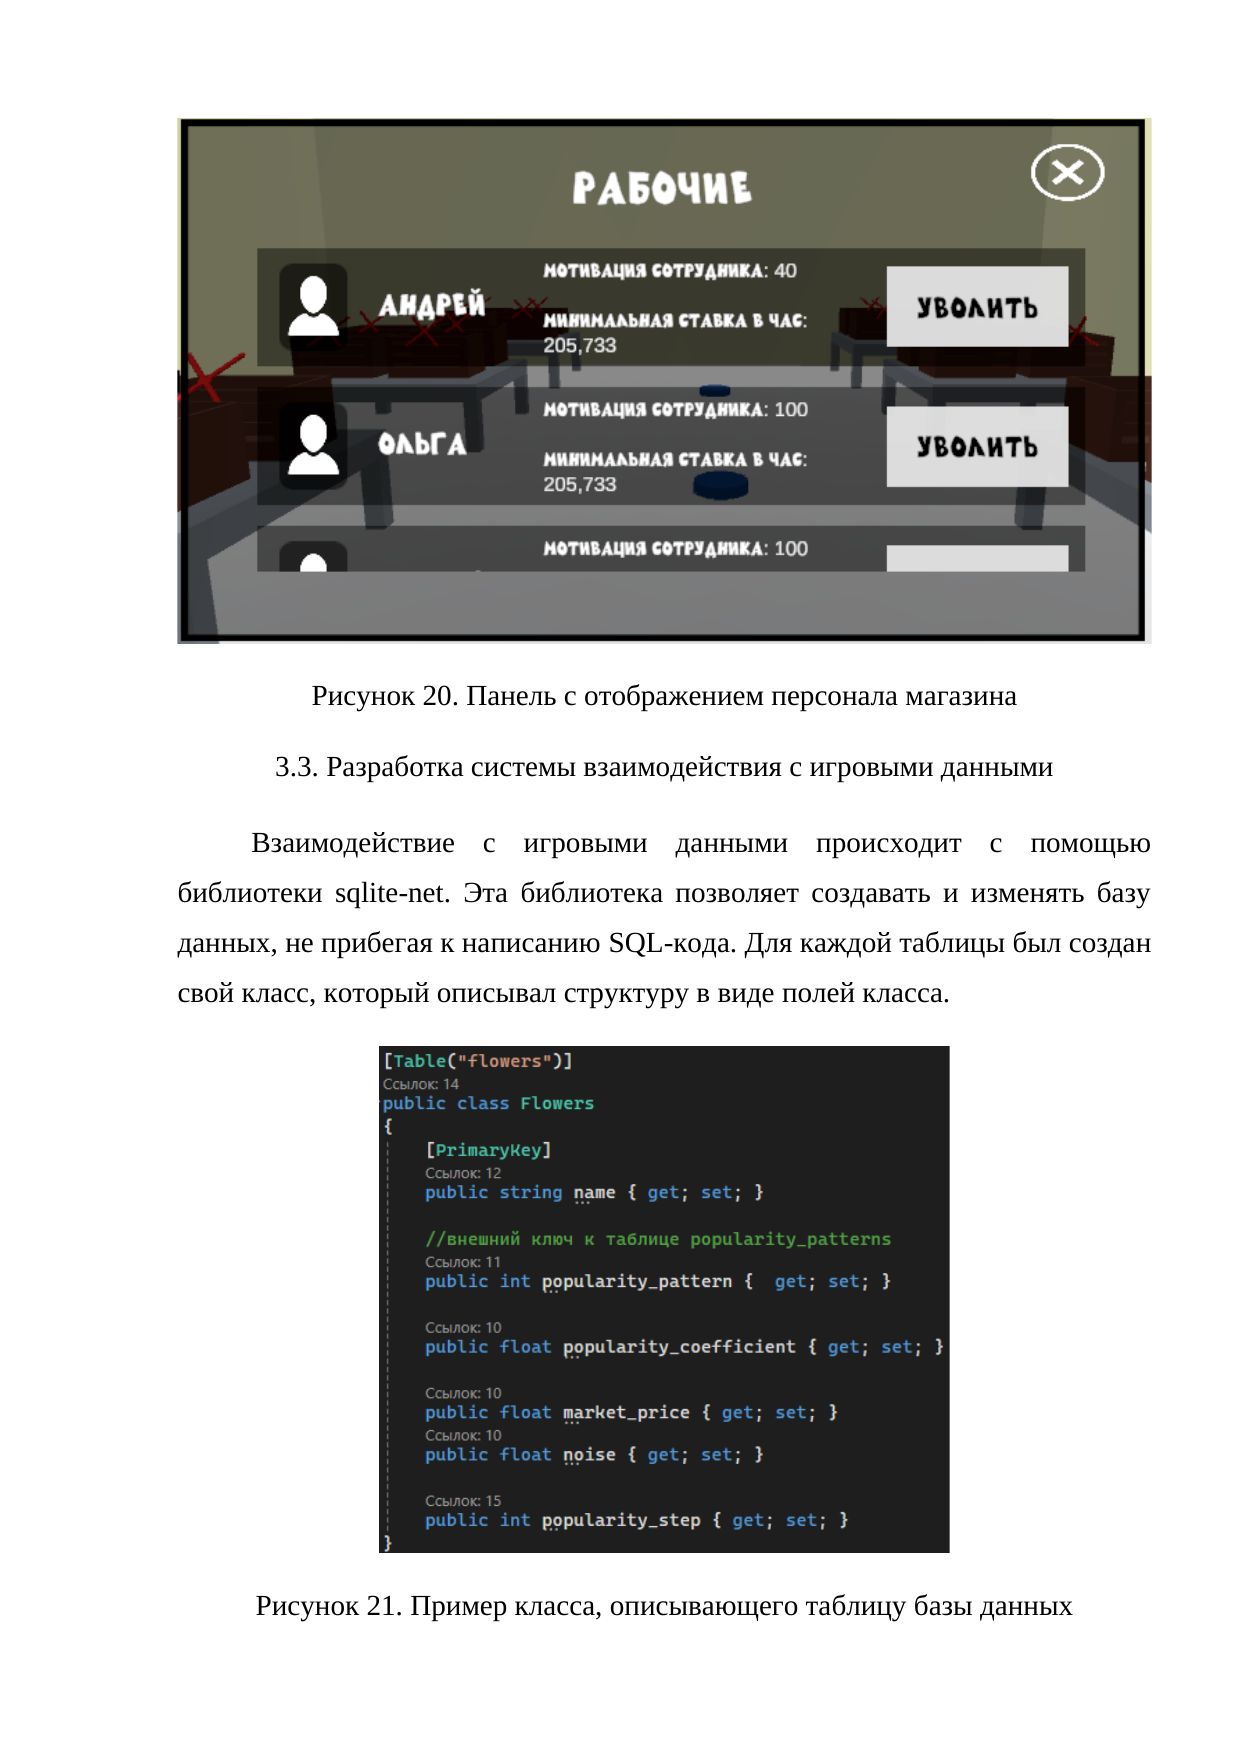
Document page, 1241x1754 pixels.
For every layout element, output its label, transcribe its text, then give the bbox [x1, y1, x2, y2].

text Рисунок 20. Панель с отображением персонала магазина [177, 678, 1152, 712]
text Рисунок 21. Пример класса, описывающего таблицу базы данных [177, 1588, 1152, 1621]
picture [379, 1046, 950, 1553]
subtitle 3.3. Разработка системы взаимодействия с игровыми данными [177, 749, 1152, 783]
picture [177, 118, 1152, 644]
text Взаимодействие с игровыми данными происходит с помощью библиотеки sqlite-net. Эта библиотека позволяет создавать и изменять базу данных, не прибегая к написанию SQL-кода. Для каждой таблицы был создан свой класс, который описывал структуру в виде полей класса. [177, 825, 1152, 1009]
